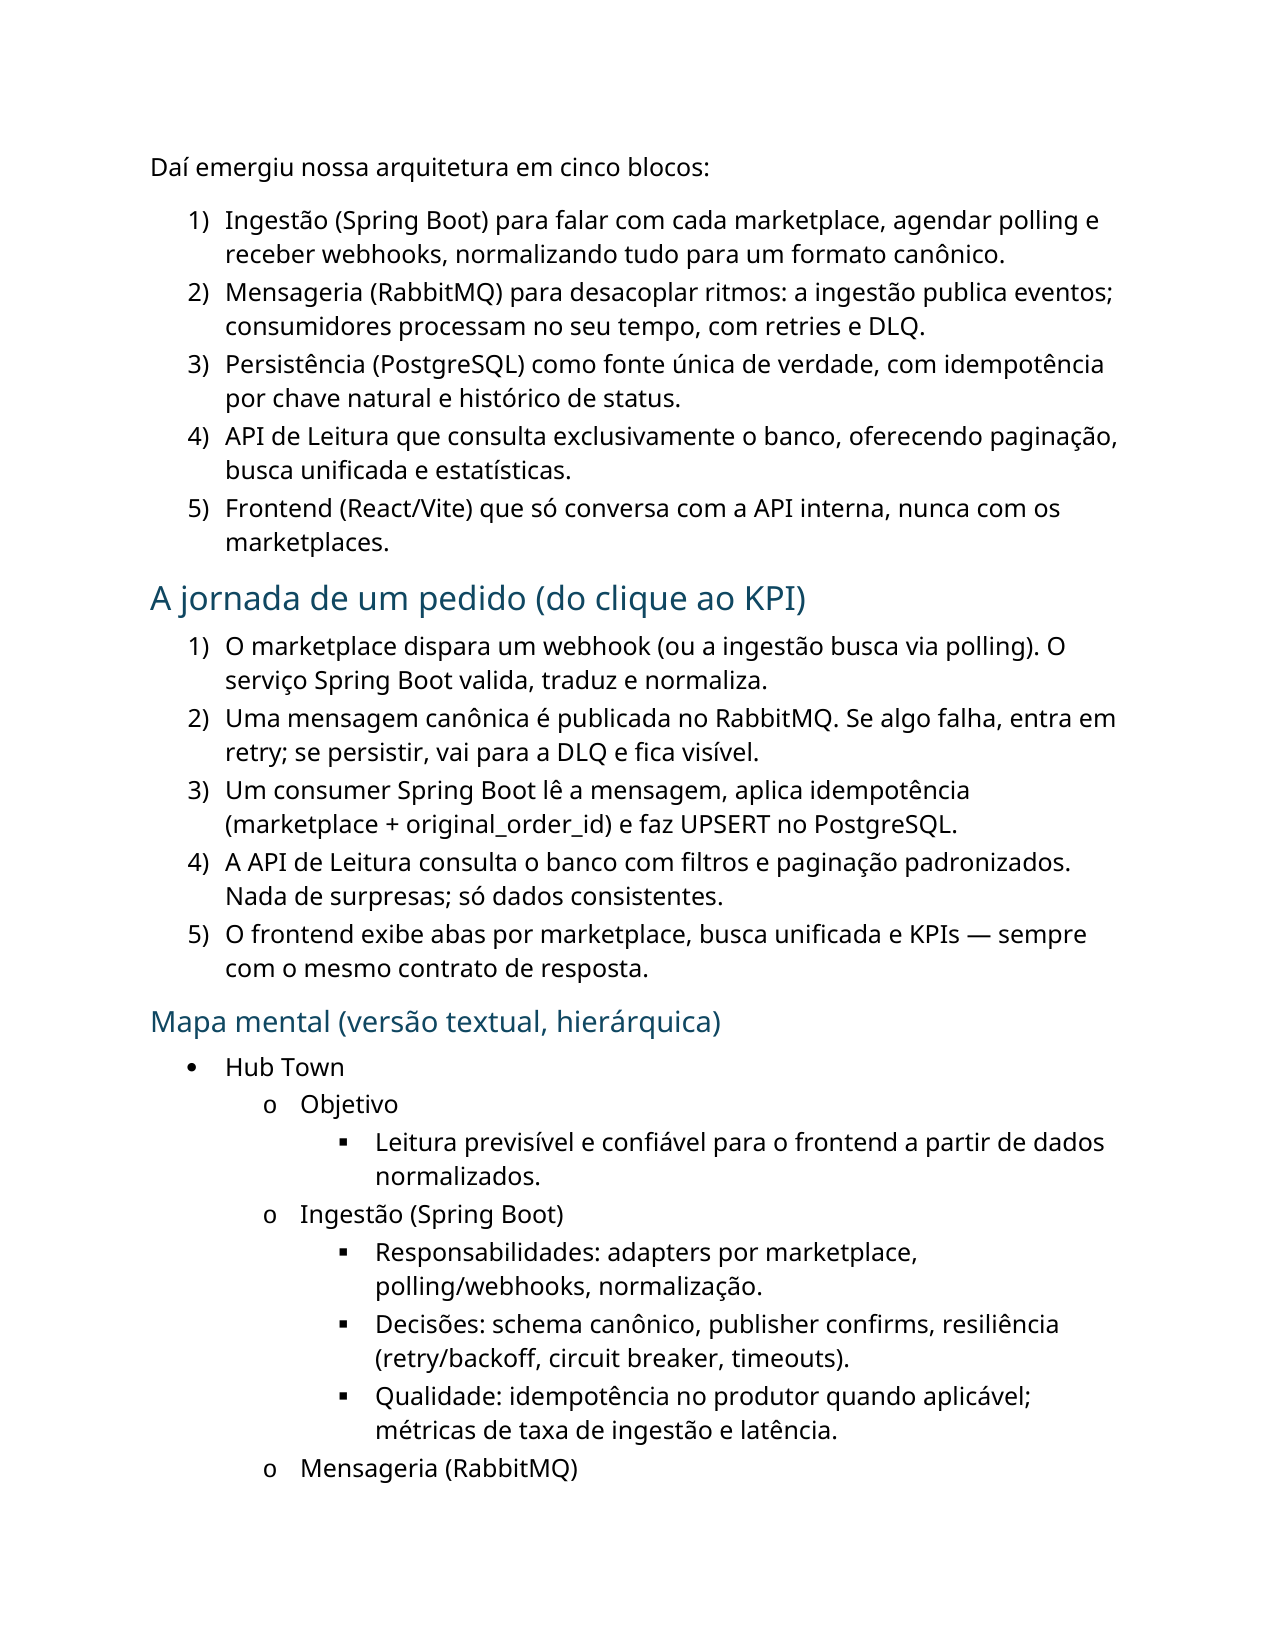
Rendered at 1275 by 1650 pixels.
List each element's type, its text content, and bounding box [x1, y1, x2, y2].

list Responsabilidades: adapters por marketplace, polling/webhooks, normalização. [337, 1235, 1125, 1303]
list O frontend exibe abas por marketplace, busca unificada e KPIs — sempre com o mesmo contrato de resposta. [187, 916, 1125, 984]
list O marketplace dispara um webhook (ou a ingestão busca via polling). O serviço Spring Boot valida, traduz e normaliza. [187, 629, 1125, 697]
text Daí emergiu nossa arquitetura em cinco blocos: [150, 150, 1125, 184]
list Objetivo [262, 1087, 1125, 1121]
list Um consumer Spring Boot lê a mensagem, aplica idempotência (marketplace + original_order_id) e faz UPSERT no PostgreSQL. [187, 773, 1125, 841]
list Frontend (React/Vite) que só conversa com a API interna, nunca com os marketplaces. [187, 490, 1125, 558]
subtitle A jornada de um pedido (do clique ao KPI) [150, 575, 1125, 621]
list Persistência (PostgreSQL) como fonte única de verdade, com idempotência por chave natural e histórico de status. [187, 347, 1125, 415]
list Leitura previsível e confiável para o frontend a partir de dados normalizados. [337, 1125, 1125, 1193]
list Uma mensagem canônica é publicada no RabbitMQ. Se algo falha, entra em retry; se persistir, vai para a DLQ e fica visível. [187, 701, 1125, 769]
subtitle Mapa mental (versão textual, hierárquica) [150, 1001, 1125, 1041]
list Qualidade: idempotência no produtor quando aplicável; métricas de taxa de ingestão e latência. [337, 1379, 1125, 1447]
list Decisões: schema canônico, publisher confirms, resiliência (retry/backoff, circuit breaker, timeouts). [337, 1307, 1125, 1375]
list API de Leitura que consulta exclusivamente o banco, oferecendo paginação, busca unificada e estatísticas. [187, 418, 1125, 487]
list Hub Town [187, 1049, 1125, 1083]
list Mensageria (RabbitMQ) [262, 1451, 1125, 1485]
list Ingestão (Spring Boot) para falar com cada marketplace, agendar polling e receber webhooks, normalizando tudo para um formato canônico. [187, 203, 1125, 271]
list Ingestão (Spring Boot) [262, 1197, 1125, 1231]
list A API de Leitura consulta o banco com filtros e paginação padronizados. Nada de surpresas; só dados consistentes. [187, 844, 1125, 913]
list Mensageria (RabbitMQ) para desacoplar ritmos: a ingestão publica eventos; consumidores processam no seu tempo, com retries e DLQ. [187, 275, 1125, 343]
